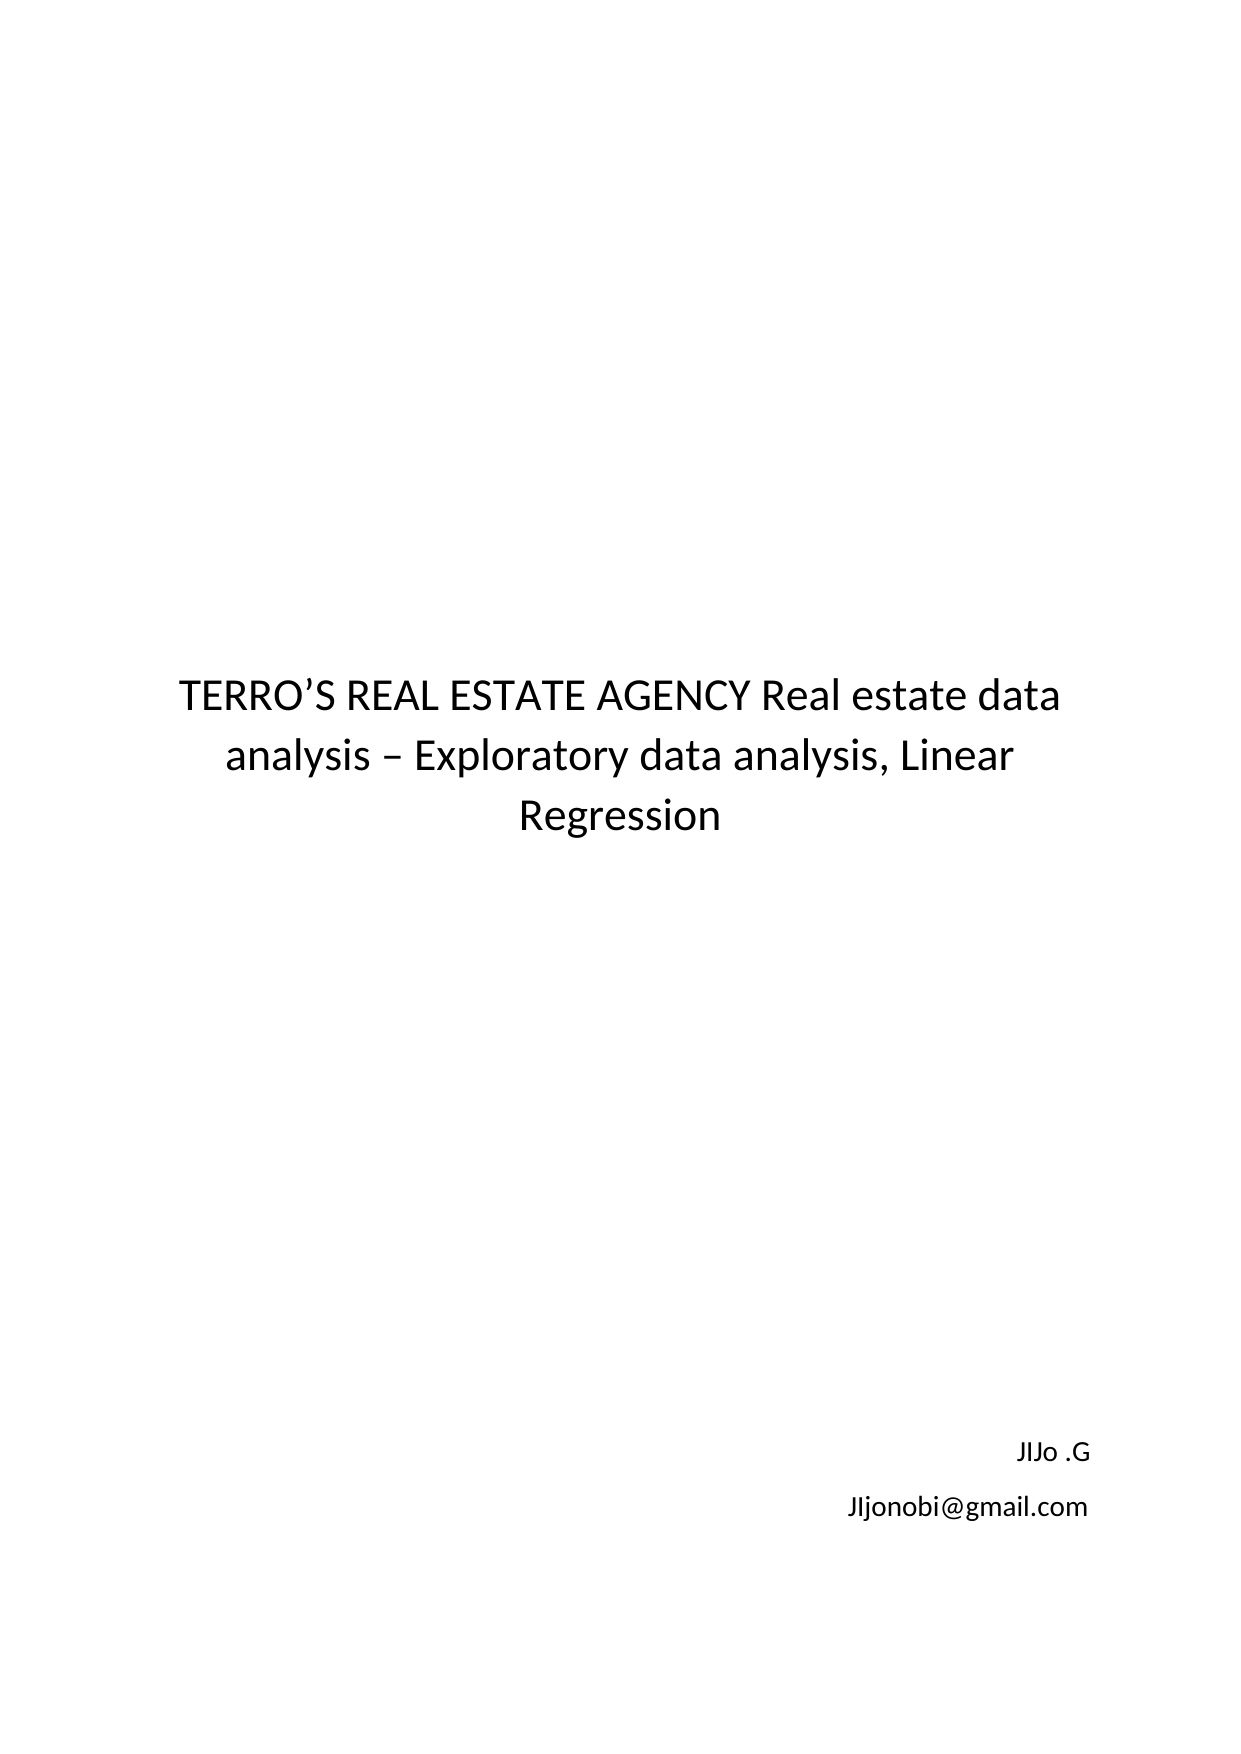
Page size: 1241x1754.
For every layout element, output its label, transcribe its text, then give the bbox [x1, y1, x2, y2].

text JIJo .G [150, 1402, 1090, 1468]
text JIjonobi@gmail.com [150, 1488, 1090, 1524]
text TERRO’S REAL ESTATE AGENCY Real estate data analysis – Exploratory data analysis, Linear Regression [150, 666, 1090, 842]
